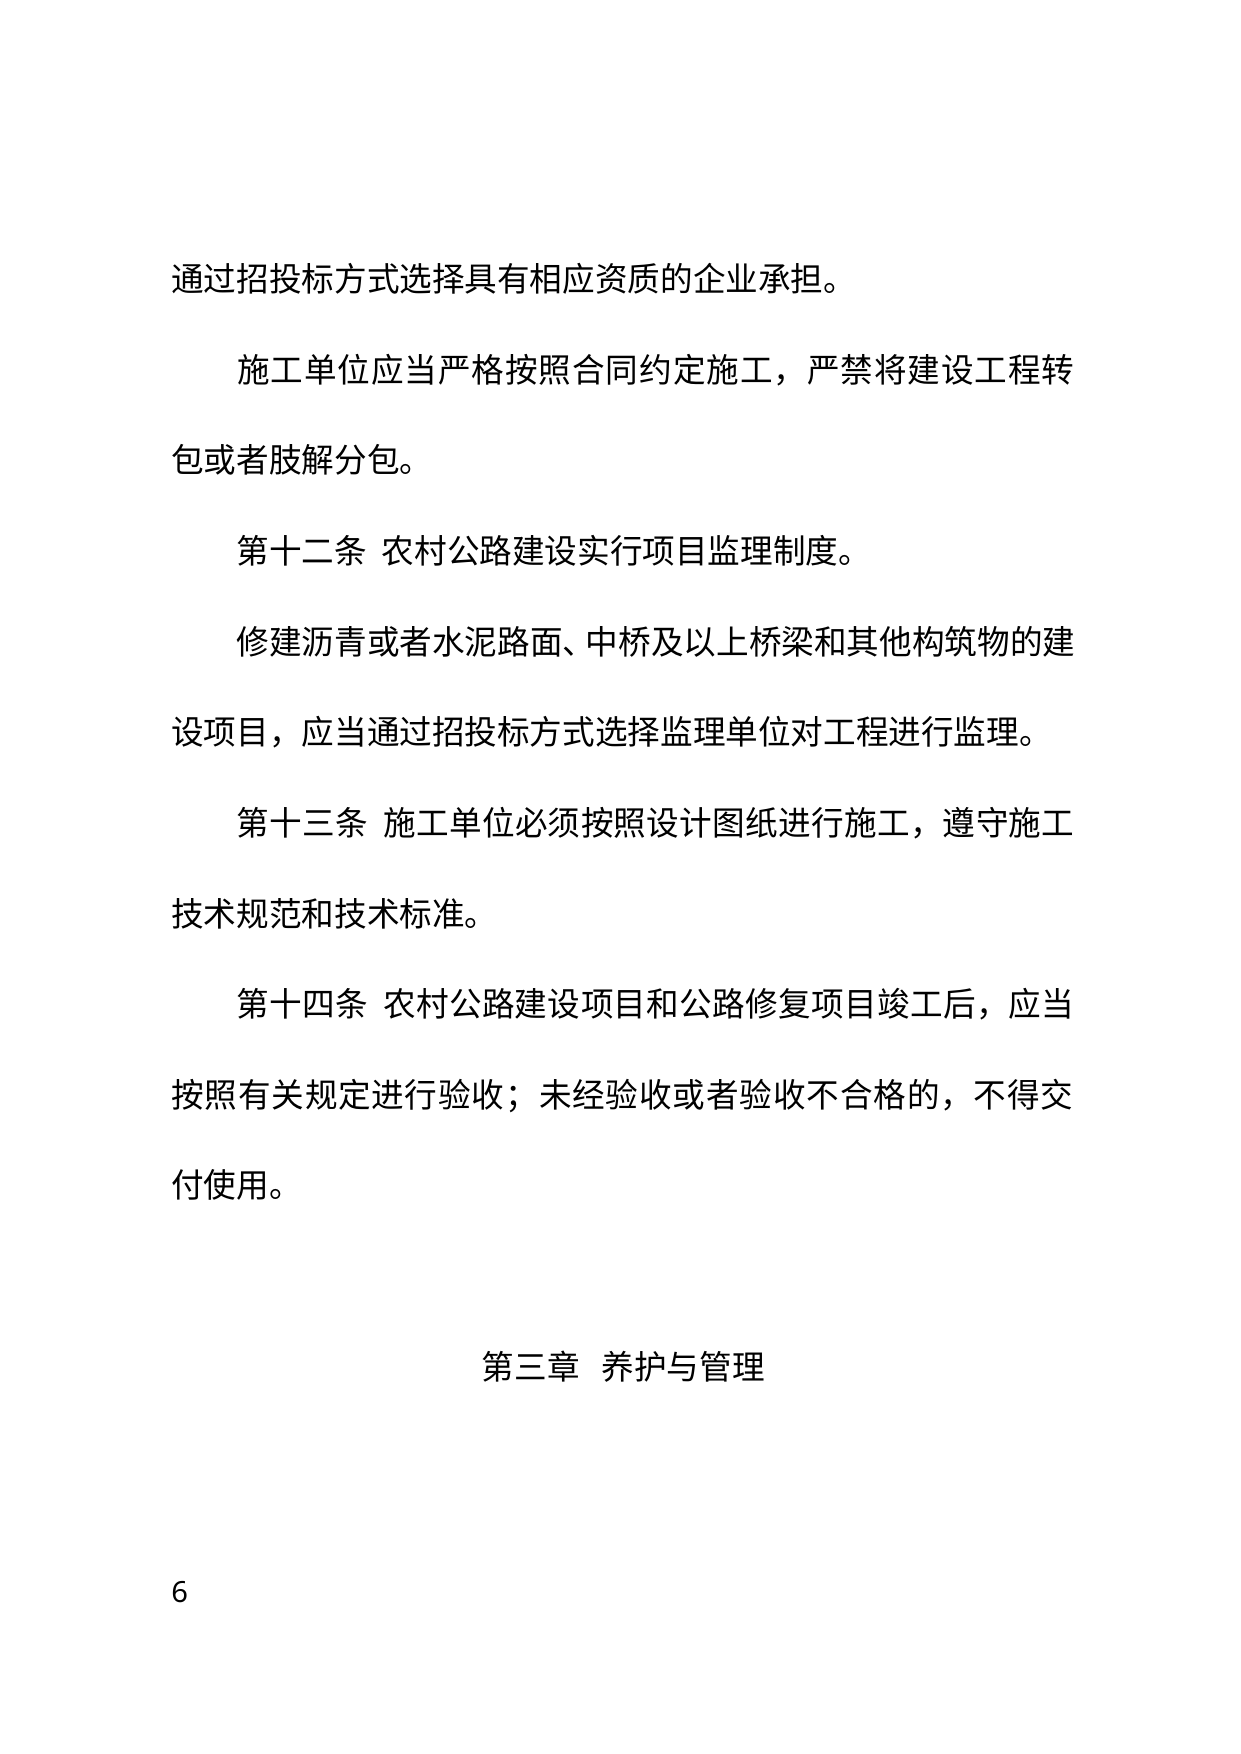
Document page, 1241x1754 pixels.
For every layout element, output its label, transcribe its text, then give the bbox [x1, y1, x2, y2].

text 第十二条 农村公路建设实行项目监理制度。 [171, 504, 1075, 594]
text 施工单位应当严格按照合同约定施工，严禁将建设工程转包或者肢解分包。 [171, 322, 1075, 504]
text 修建沥青或者水泥路面、中桥及以上桥梁和其他构筑物的建设项目，应当通过招投标方式选择监理单位对工程进行监理。 [171, 594, 1075, 776]
text 第三章 养护与管理 [171, 1319, 1075, 1410]
text 第十四条 农村公路建设项目和公路修复项目竣工后，应当按照有关规定进行验收；未经验收或者验收不合格的，不得交付使用。 [171, 957, 1075, 1229]
text 第十三条 施工单位必须按照设计图纸进行施工，遵守施工技术规范和技术标准。 [171, 776, 1075, 957]
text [171, 232, 1075, 322]
